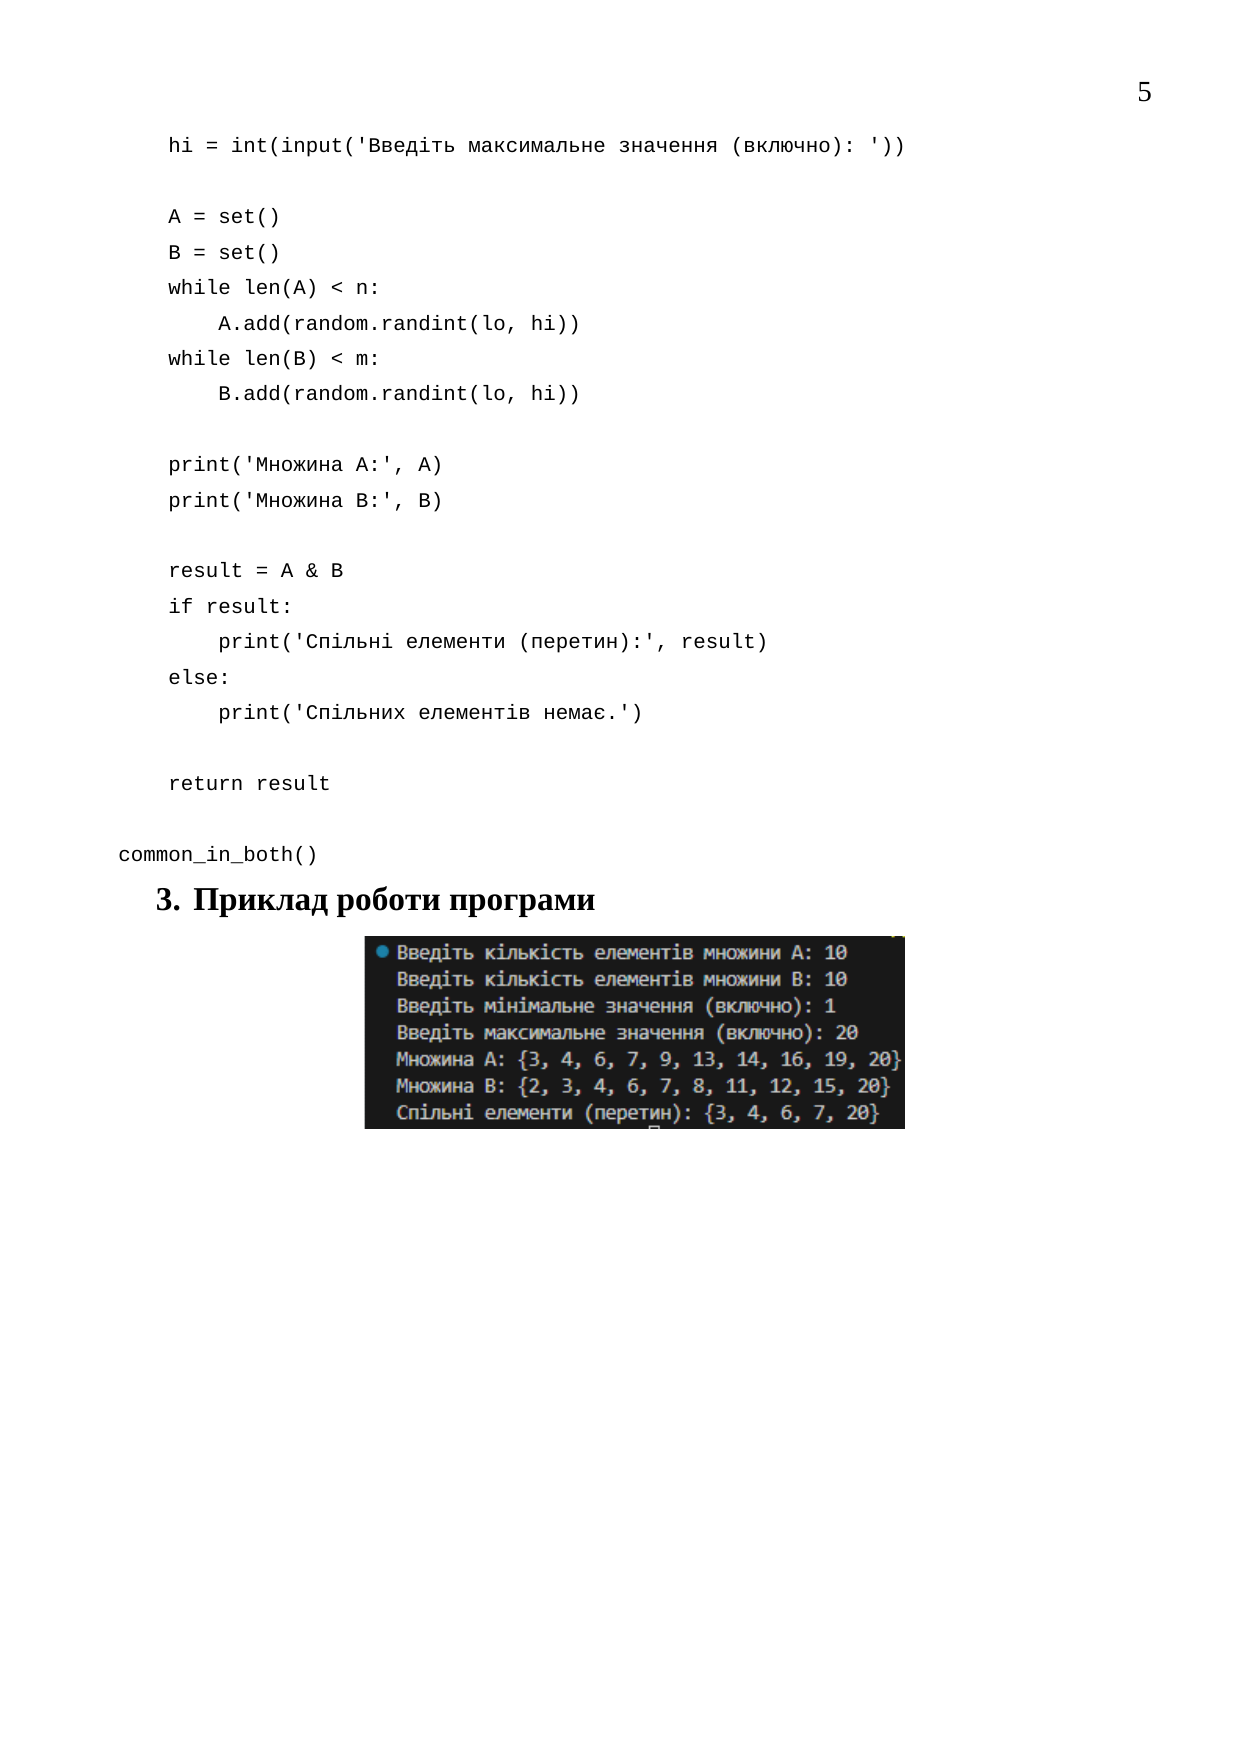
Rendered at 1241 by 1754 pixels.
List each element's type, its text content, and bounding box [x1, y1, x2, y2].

text B = set() [118, 242, 1152, 265]
text else: [118, 667, 1152, 690]
text A = set() [118, 206, 1152, 230]
text common_in_both() [118, 844, 1152, 867]
text while len(A) < n: [118, 277, 1152, 301]
text if result: [118, 596, 1152, 619]
text result = A & B [118, 560, 1152, 584]
text A.add(random.randint(lo, hi)) [118, 312, 1152, 336]
text print('Спільних елементів немає.') [118, 702, 1152, 726]
text while len(B) < m: [118, 348, 1152, 372]
text B.add(random.randint(lo, hi)) [118, 383, 1152, 407]
picture [364, 936, 905, 1129]
list Приклад роботи програми [156, 879, 1152, 917]
text print('Спільні елементи (перетин):', result) [118, 631, 1152, 655]
text print('Множина B:', B) [118, 489, 1152, 513]
text print('Множина A:', A) [118, 454, 1152, 478]
text return result [118, 773, 1152, 797]
text hi = int(input('Введіть максимальне значення (включно): ')) [118, 135, 1152, 159]
